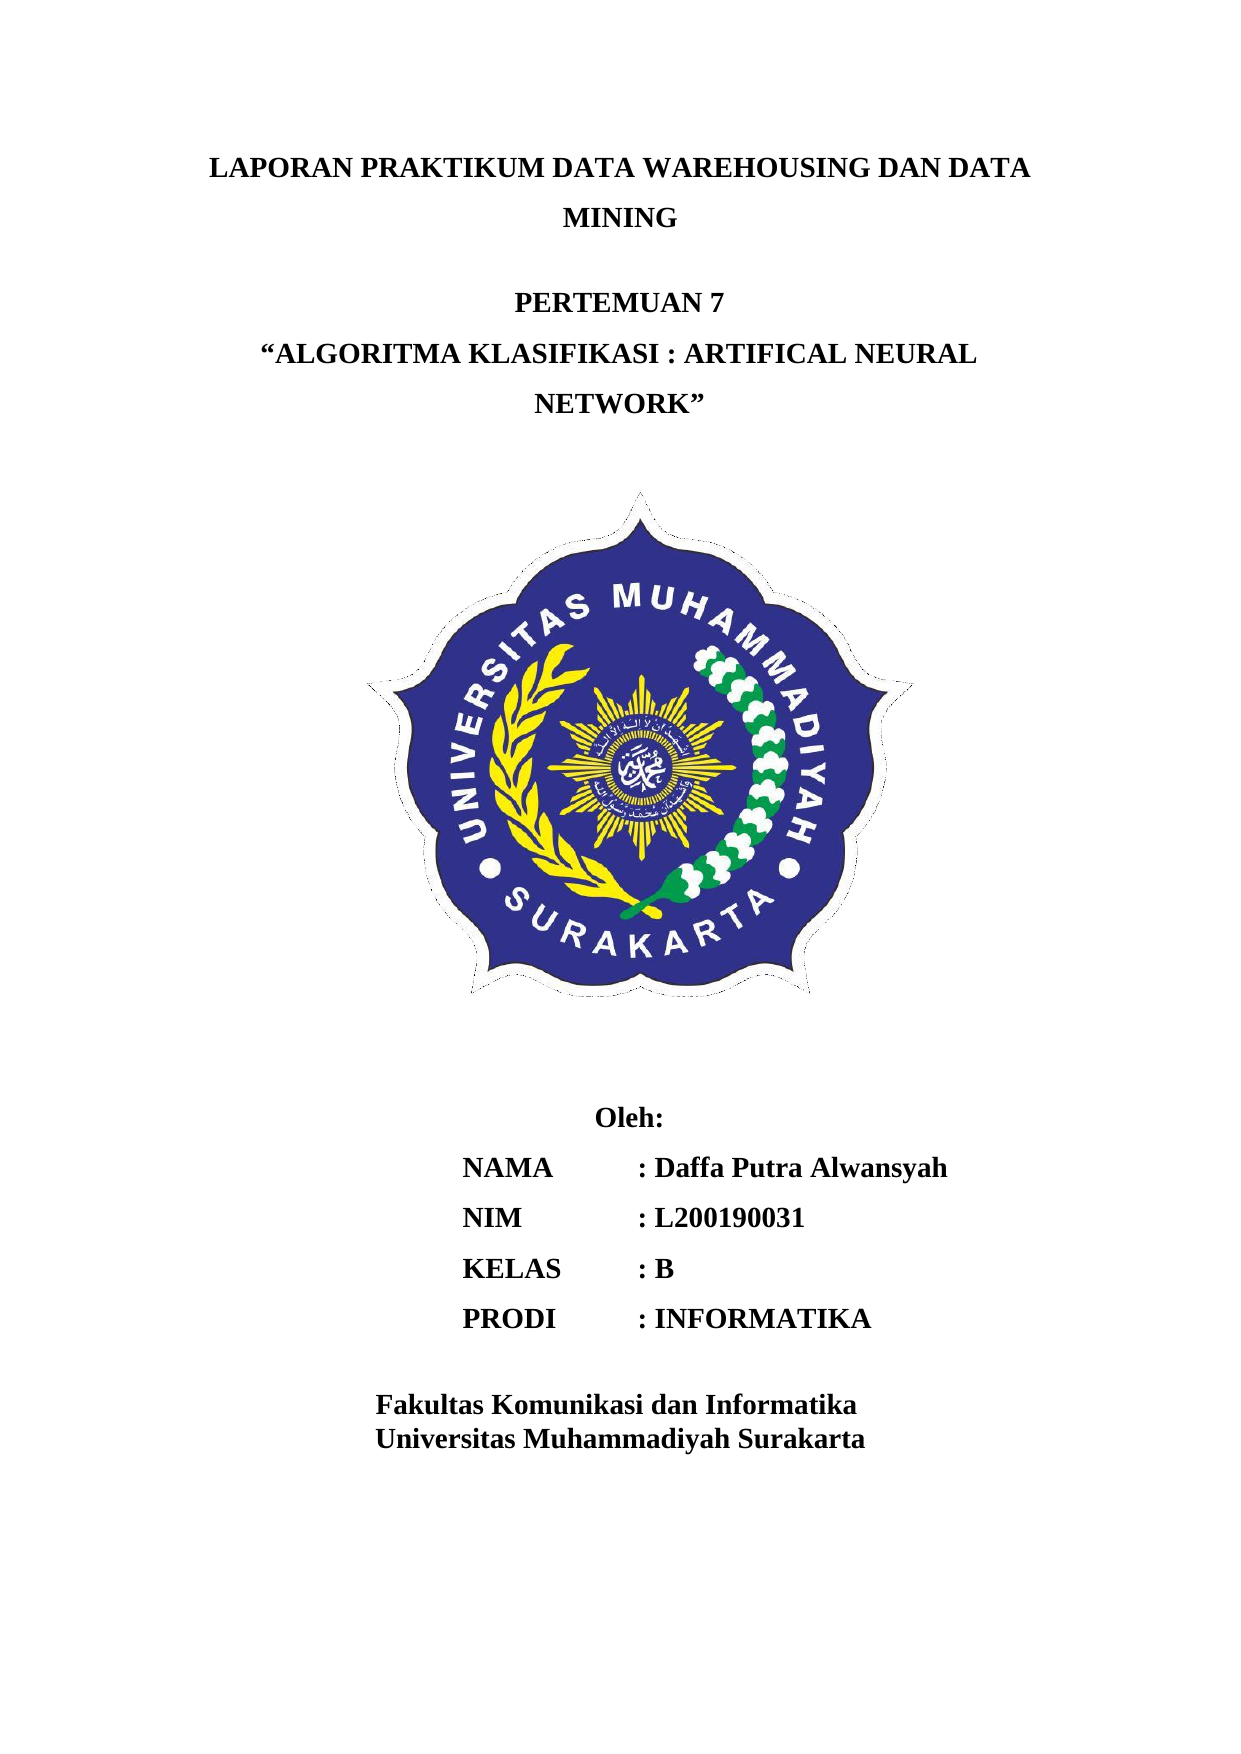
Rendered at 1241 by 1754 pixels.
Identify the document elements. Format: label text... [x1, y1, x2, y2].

text MINING [187, 200, 1053, 234]
text LAPORAN PRAKTIKUM DATA WAREHOUSING DAN DATA [187, 150, 1053, 183]
text PRODI : INFORMATIKA [187, 1301, 1053, 1374]
text Fakultas Komunikasi dan Informatika Universitas Muhammadiyah Surakarta [187, 1387, 1053, 1589]
text NAMA : Daffa Putra Alwansyah NIM : L200190031 [187, 1150, 1053, 1234]
picture [366, 491, 914, 997]
text Oleh: [221, 1100, 1037, 1133]
text PERTEMUAN 7 [221, 285, 1017, 319]
text “ALGORITMA KLASIFIKASI : ARTIFICAL NEURAL NETWORK” [221, 336, 1017, 420]
text KELAS : B [187, 1251, 1053, 1284]
